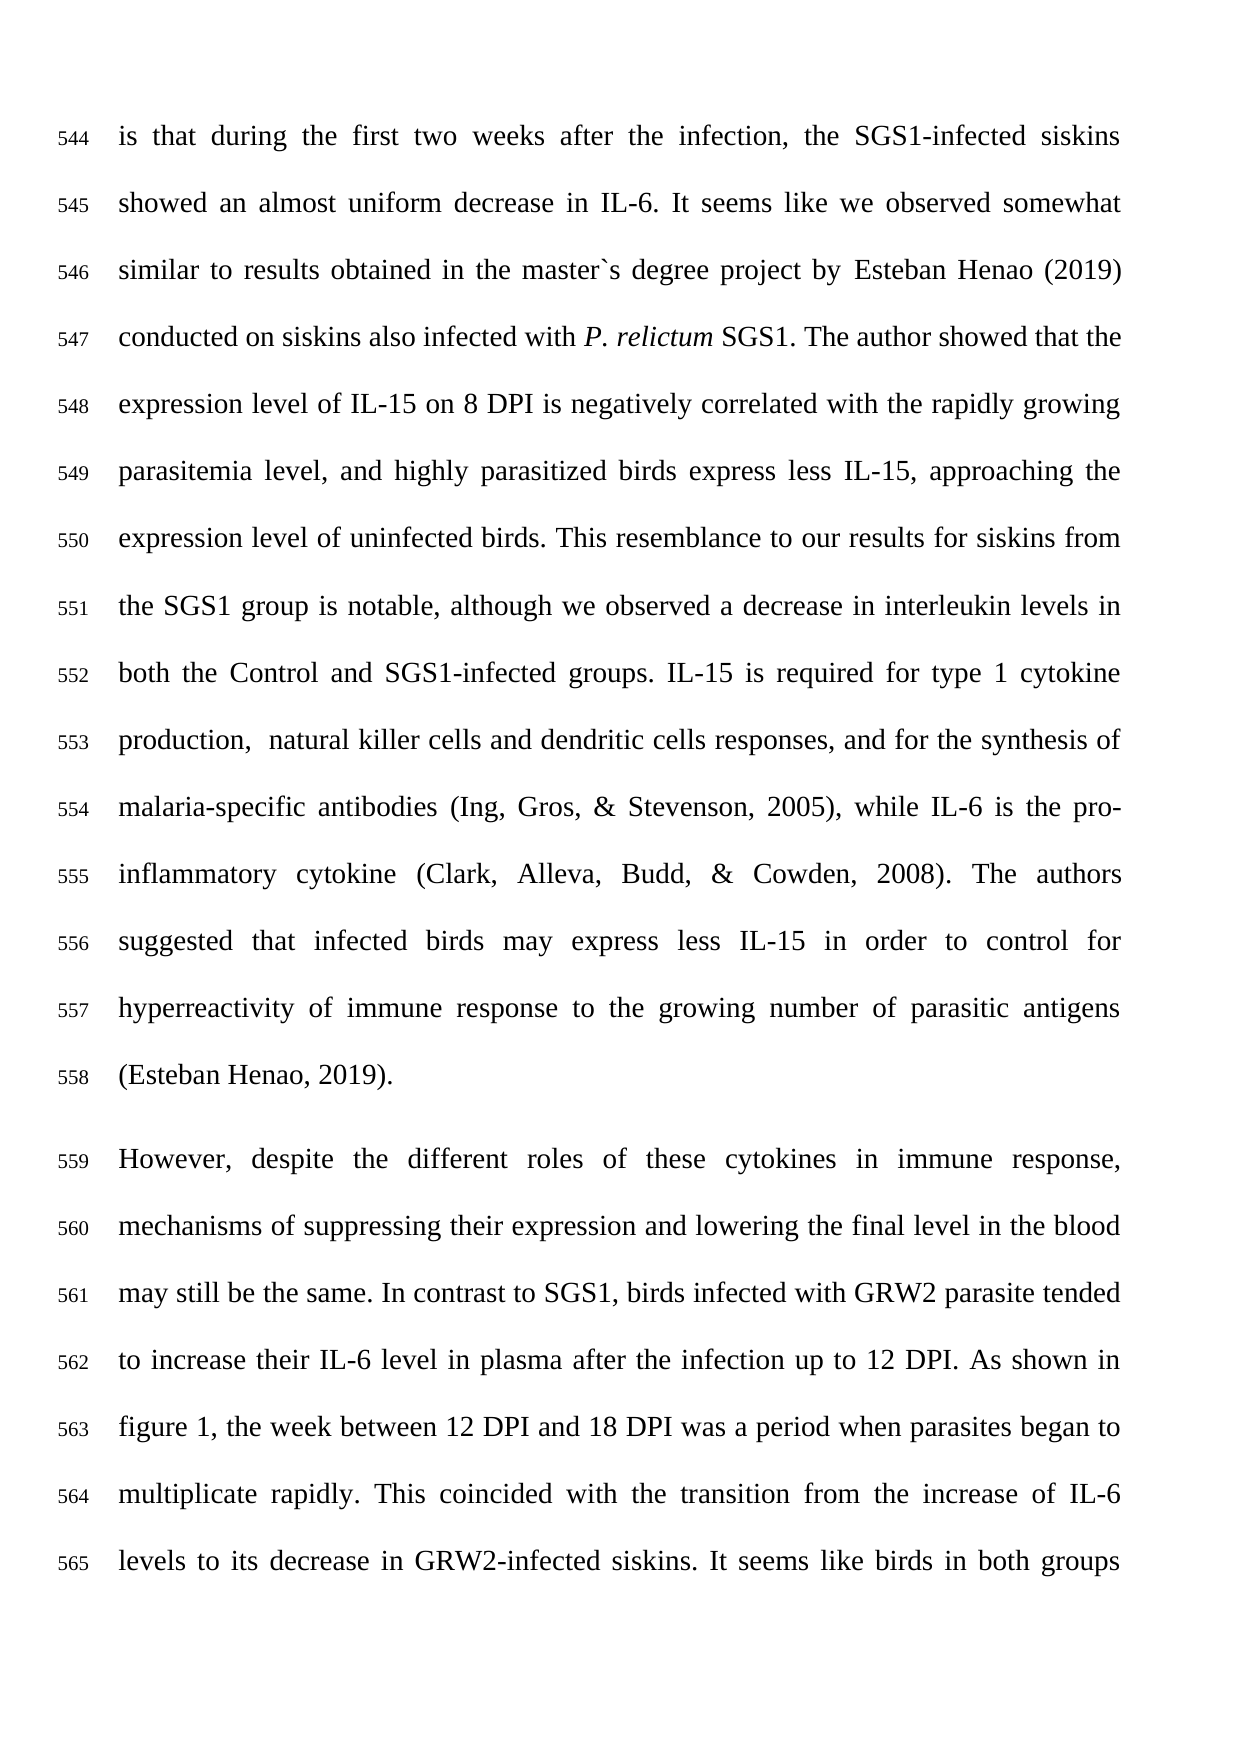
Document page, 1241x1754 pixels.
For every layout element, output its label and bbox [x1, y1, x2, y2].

text [118, 1141, 1122, 1577]
text [118, 118, 1122, 1091]
